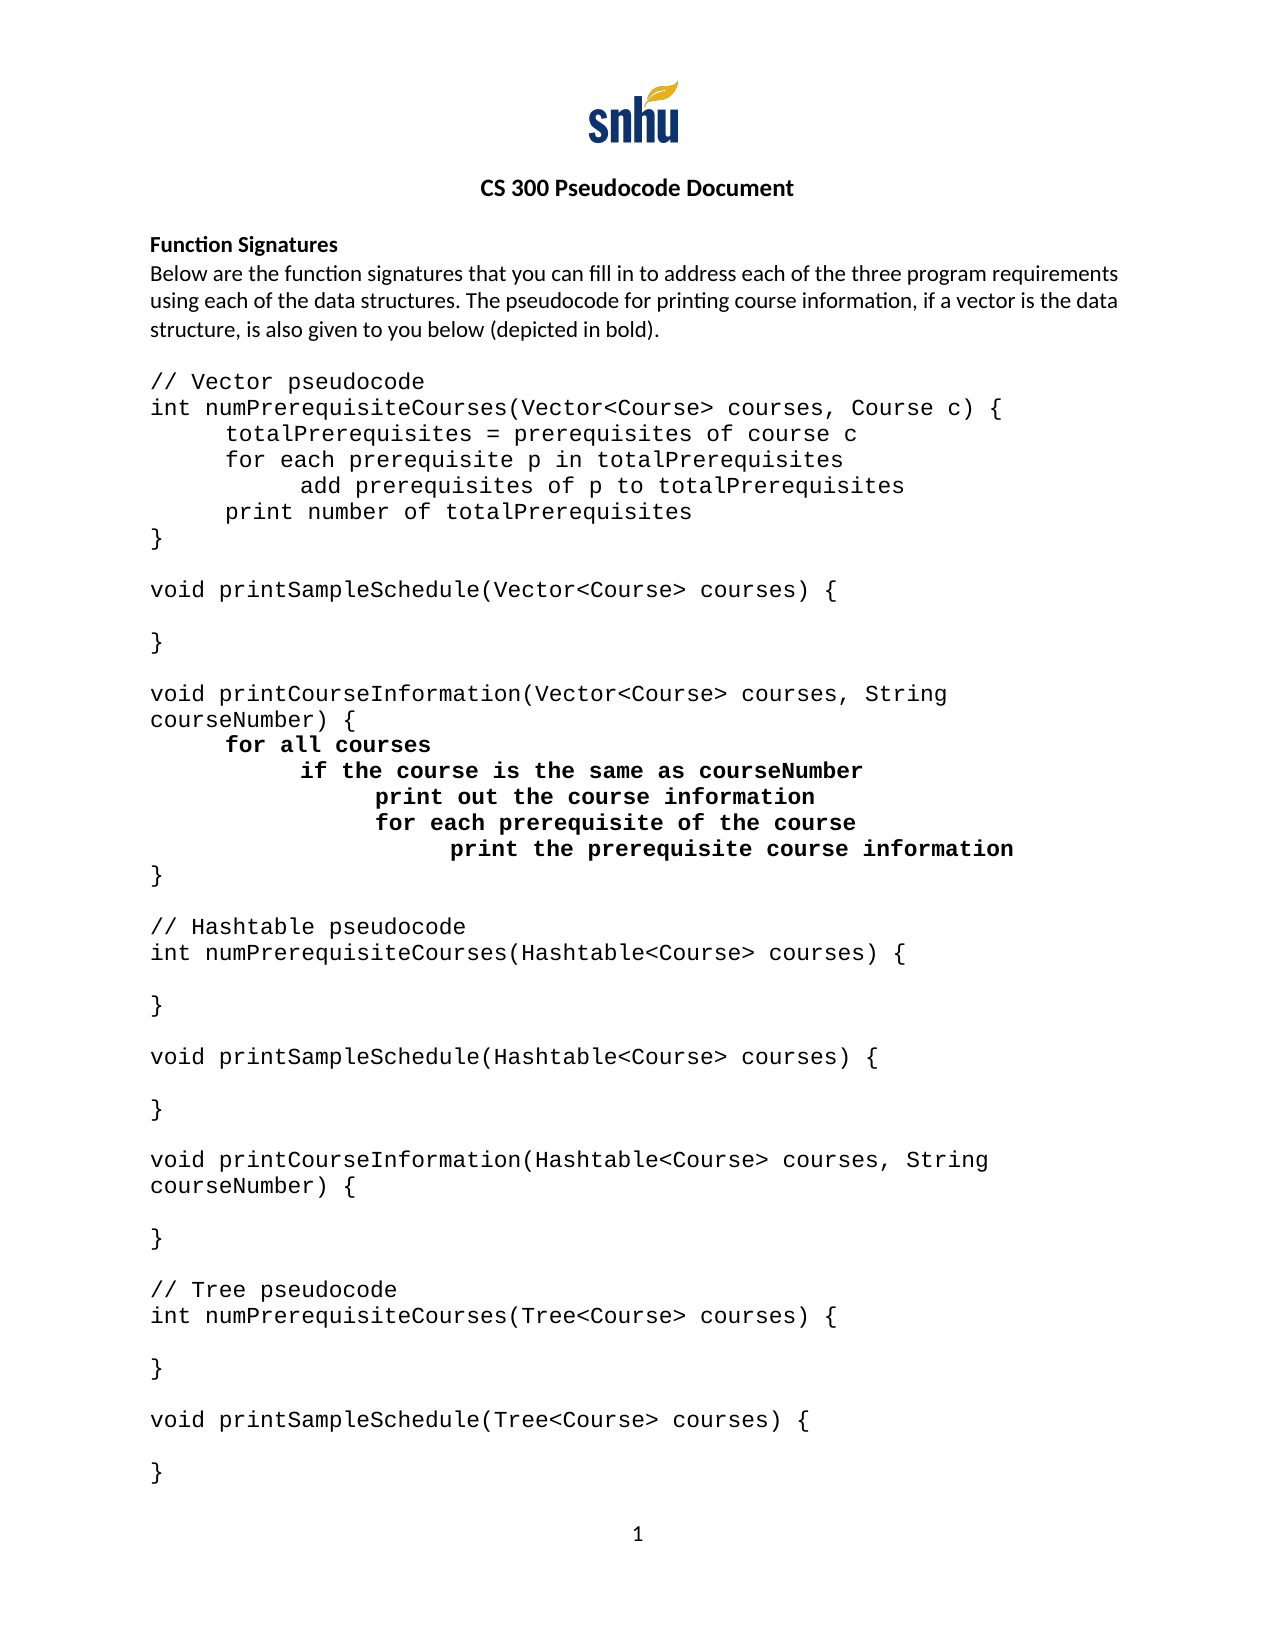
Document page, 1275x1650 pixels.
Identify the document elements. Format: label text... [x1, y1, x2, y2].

text } [150, 1460, 1125, 1486]
text } [150, 993, 1125, 1019]
text for each prerequisite p in totalPrerequisites [150, 448, 1125, 474]
text void printSampleSchedule(Hashtable<Course> courses) { [150, 1045, 1125, 1071]
text print out the course information [150, 786, 1125, 812]
text void printCourseInformation(Hashtable<Course> courses, String courseNumber) { [150, 1149, 1125, 1201]
text for each prerequisite of the course [150, 812, 1125, 838]
picture [568, 75, 707, 152]
text int numPrerequisiteCourses(Tree<Course> courses) { [150, 1304, 1125, 1330]
text // Tree pseudocode [150, 1278, 1125, 1304]
text } [150, 526, 1125, 552]
text void printSampleSchedule(Tree<Course> courses) { [150, 1408, 1125, 1434]
text for all courses [150, 734, 1125, 760]
text print the prerequisite course information [150, 838, 1125, 863]
text } [150, 1097, 1125, 1123]
text } [150, 863, 1125, 889]
text // Hashtable pseudocode [150, 915, 1125, 941]
text print number of totalPrerequisites [150, 500, 1125, 526]
text if the course is the same as courseNumber [150, 760, 1125, 786]
text void printCourseInformation(Vector<Course> courses, String courseNumber) { [150, 682, 1125, 734]
text Below are the function signatures that you can fill in to address each of the three program requirements using each of the data structures. The pseudocode for printing course information, if a vector is the data structure, is also given to you below (depicted in bold). [150, 259, 1125, 343]
subtitle CS 300 Pseudocode Document [150, 172, 1125, 203]
text int numPrerequisiteCourses(Vector<Course> courses, Course c) { [150, 397, 1125, 423]
subtitle Function Signatures [150, 231, 1125, 259]
text // Vector pseudocode [150, 371, 1125, 397]
text } [150, 1356, 1125, 1382]
text add prerequisites of p to totalPrerequisites [150, 474, 1125, 500]
text void printSampleSchedule(Vector<Course> courses) { [150, 578, 1125, 604]
text int numPrerequisiteCourses(Hashtable<Course> courses) { [150, 941, 1125, 967]
text } [150, 1227, 1125, 1253]
text } [150, 630, 1125, 656]
text totalPrerequisites = prerequisites of course c [150, 423, 1125, 448]
